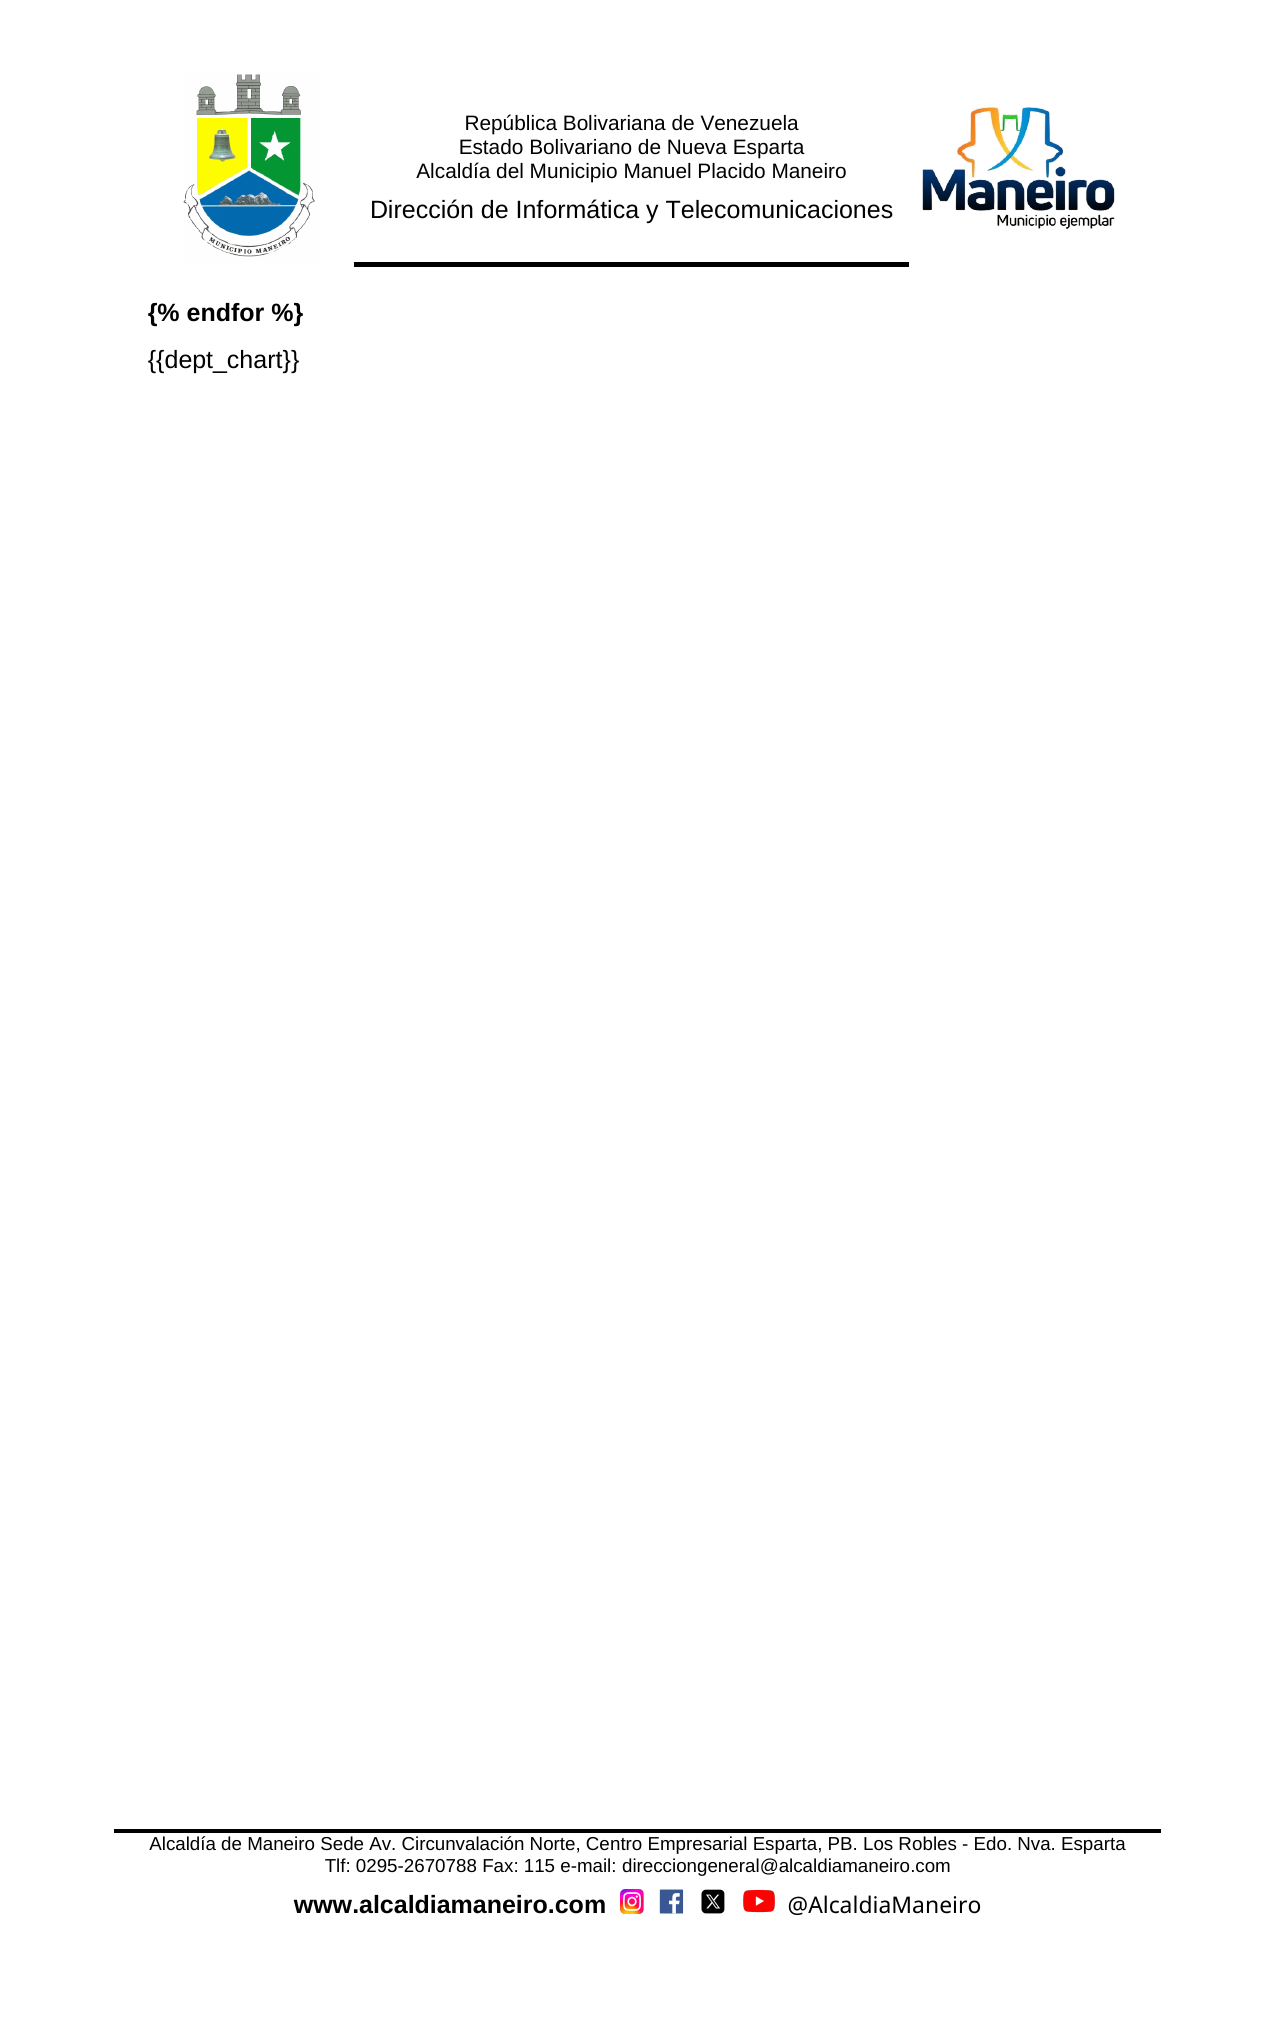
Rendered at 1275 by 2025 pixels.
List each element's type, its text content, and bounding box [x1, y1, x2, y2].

picture [620, 1889, 644, 1914]
text {{dept_chart}} [148, 345, 1127, 374]
picture [920, 104, 1116, 231]
picture [182, 73, 319, 262]
picture [659, 1889, 684, 1914]
picture [742, 1889, 776, 1914]
picture [701, 1889, 725, 1914]
text {% endfor %} [148, 298, 1127, 326]
